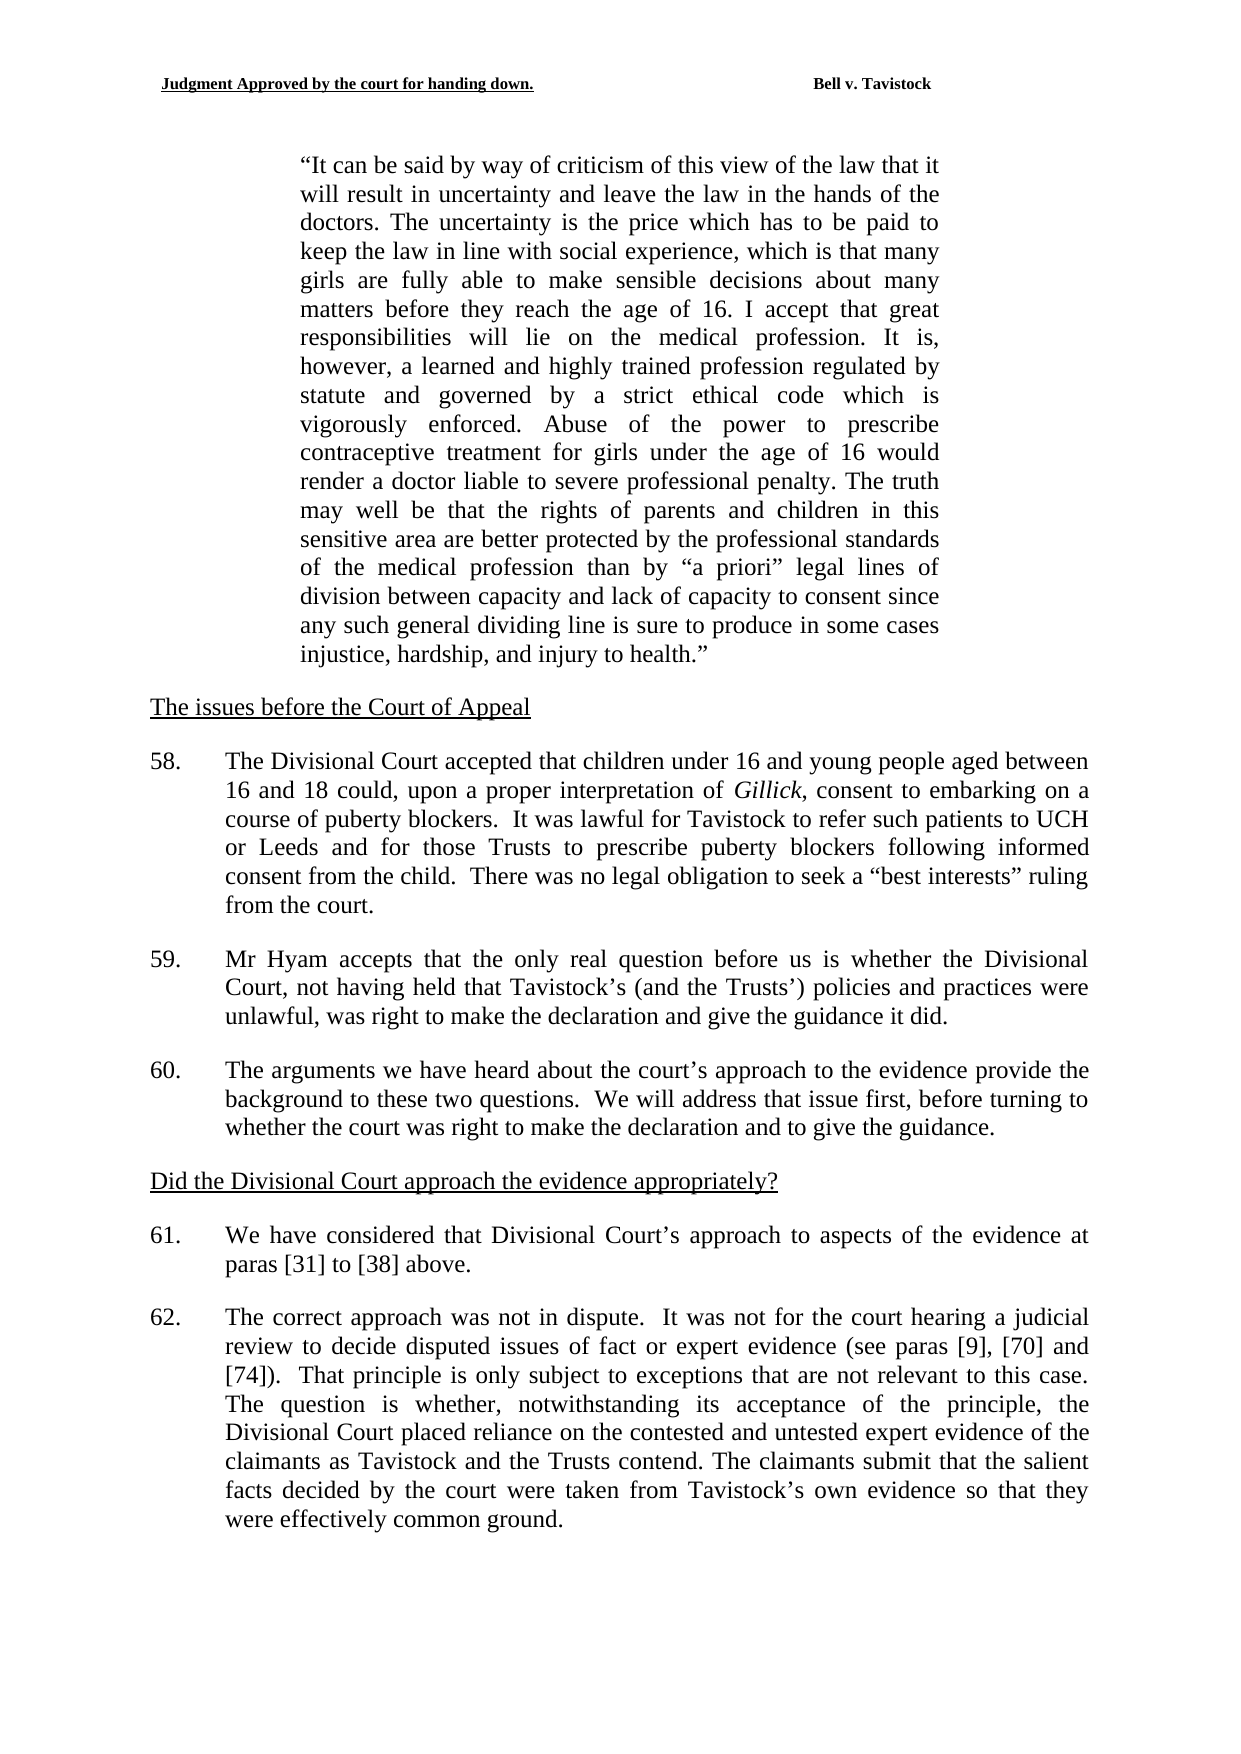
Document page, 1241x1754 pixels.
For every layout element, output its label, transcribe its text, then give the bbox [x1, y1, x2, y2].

list Did the Divisional Court approach the evidence appropriately? [150, 1166, 1090, 1195]
text “It can be said by way of criticism of this view of the law that it will result in uncertainty and leave the law in the hands of the doctors. The uncertainty is the price which has to be paid to keep the law in line with social experience, which is that many girls are fully able to make sensible decisions about many matters before they reach the age of 16. I accept that great responsibilities will lie on the medical profession. It is, however, a learned and highly trained profession regulated by statute and governed by a strict ethical code which is vigorously enforced. Abuse of the power to prescribe contraceptive treatment for girls under the age of 16 would render a doctor liable to severe professional penalty. The truth may well be that the rights of parents and children in this sensitive area are better protected by the professional standards of the medical profession than by “a priori” legal lines of division between capacity and lack of capacity to consent since any such general dividing line is sure to produce in some cases injustice, hardship, and injury to health.” [300, 150, 940, 667]
text The correct approach was not in dispute. It was not for the court hearing a judicial review to decide disputed issues of fact or expert evidence (see paras [9], [70] and [74]). That principle is only subject to exceptions that are not relevant to this case. The question is whether, notwithstanding its acceptance of the principle, the Divisional Court placed reliance on the contested and untested expert evidence of the claimants as Tavistock and the Trusts contend. The claimants submit that the salient facts decided by the court were taken from Tavistock’s own evidence so that they were effectively common ground. [150, 1302, 1090, 1532]
text Mr Hyam accepts that the only real question before us is whether the Divisional Court, not having held that Tavistock’s (and the Trusts’) policies and practices were unlawful, was right to make the declaration and give the guidance it did. [150, 944, 1090, 1030]
text We have considered that Divisional Court’s approach to aspects of the evidence at paras [31] to [38] above. [150, 1220, 1090, 1277]
text The arguments we have heard about the court’s approach to the evidence provide the background to these two questions. We will address that issue first, before turning to whether the court was right to make the declaration and to give the guidance. [150, 1055, 1090, 1141]
list The issues before the Court of Appeal [150, 692, 1090, 721]
text The Divisional Court accepted that children under 16 and young people aged between 16 and 18 could, upon a proper interpretation of Gillick, consent to embarking on a course of puberty blockers. It was lawful for Tavistock to refer such patients to UCH or Leeds and for those Trusts to prescribe puberty blockers following informed consent from the child. There was no legal obligation to seek a “best interests” ruling from the court. [150, 746, 1090, 919]
